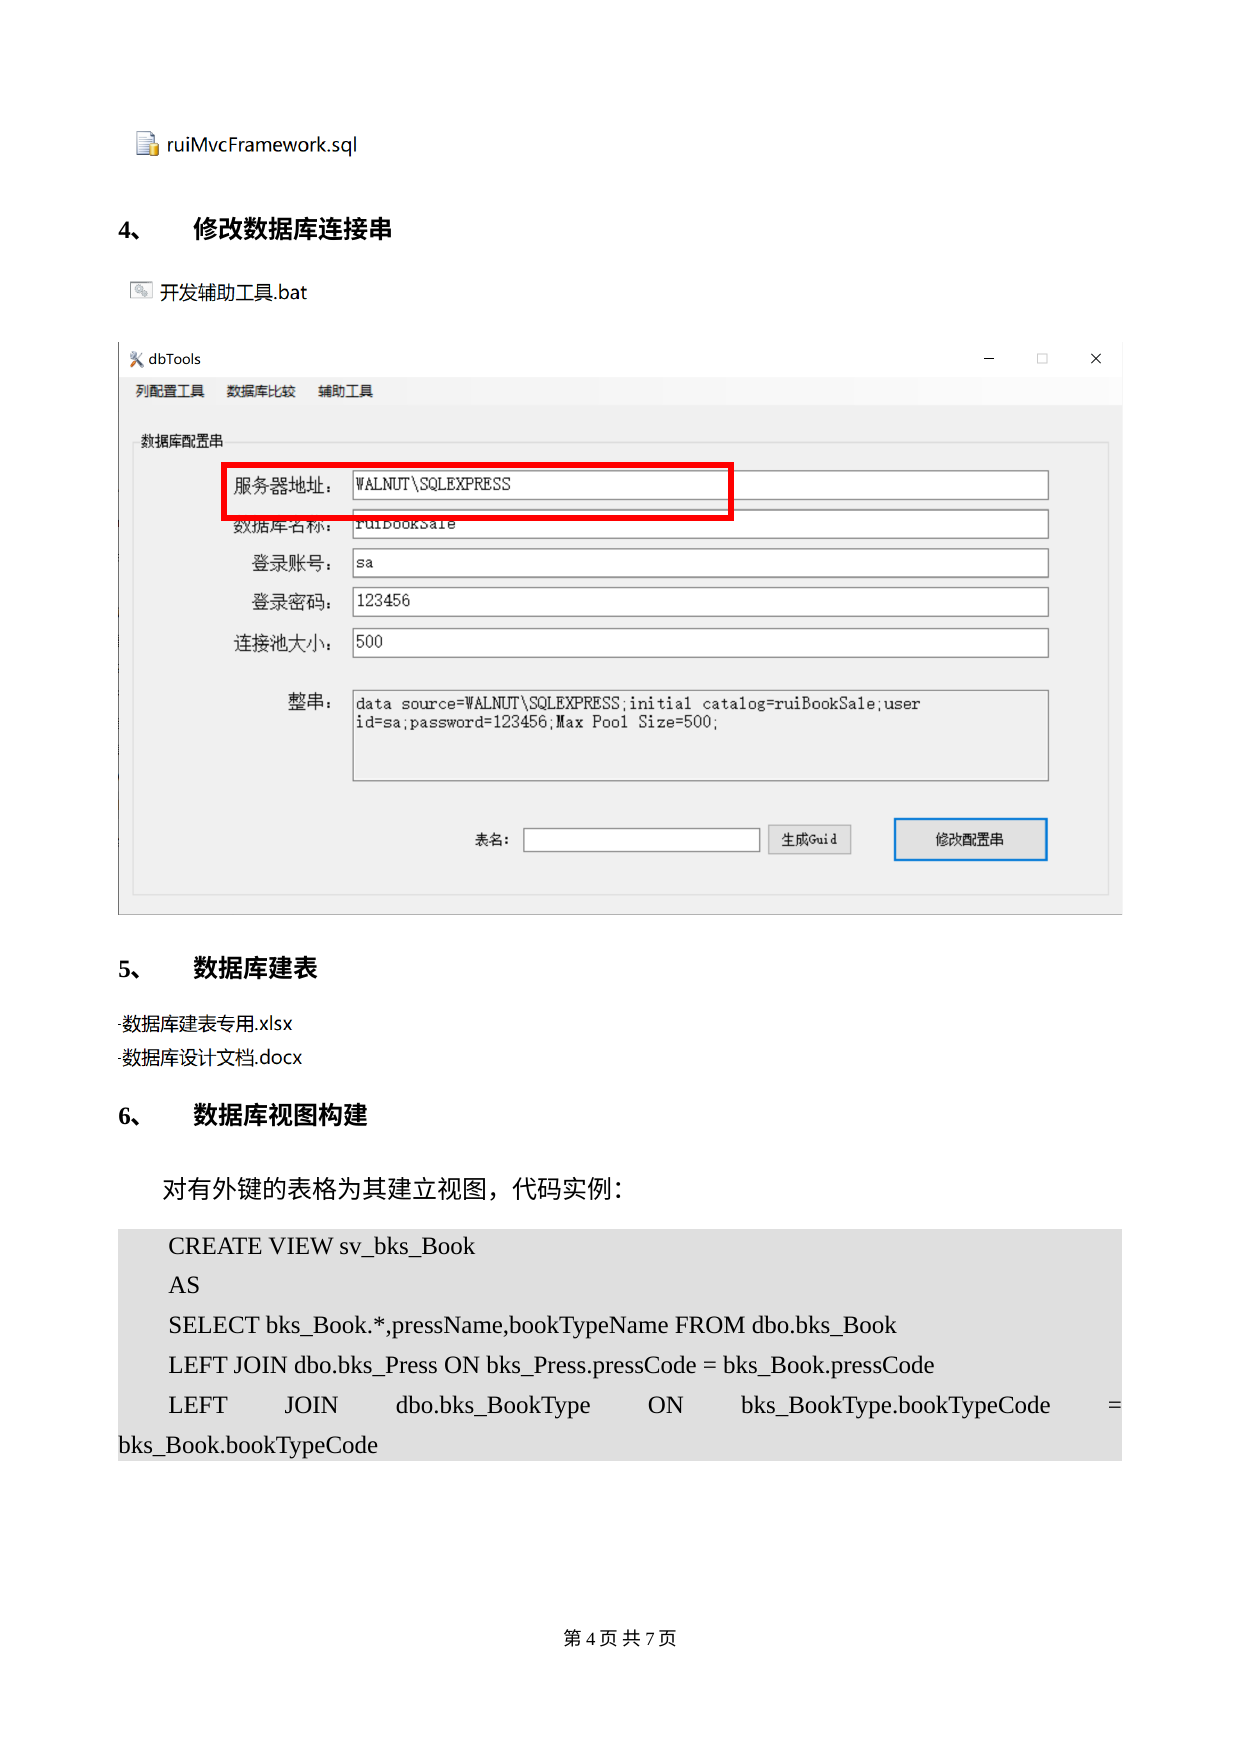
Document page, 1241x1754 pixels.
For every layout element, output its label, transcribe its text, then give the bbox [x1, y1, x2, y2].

list 数据库视图构建 [118, 1081, 1122, 1146]
picture [118, 123, 409, 168]
text SELECT bks_Book.*,pressName,bookTypeName FROM dbo.bks_Book [118, 1308, 1122, 1341]
text 对有外键的表格为其建立视图，代码实例： [118, 1155, 1122, 1220]
picture [118, 1008, 329, 1070]
text LEFT JOIN dbo.bks_BookType ON bks_BookType.bookTypeCode = bks_Book.bookTypeCode [118, 1388, 1122, 1461]
list 数据库建表 [118, 934, 1122, 999]
picture [118, 269, 375, 323]
list 修改数据库连接串 [118, 196, 1122, 261]
text CREATE VIEW sv_bks_Book [118, 1229, 1122, 1262]
text AS [118, 1269, 1122, 1301]
picture [118, 342, 1123, 915]
text LEFT JOIN dbo.bks_Press ON bks_Press.pressCode = bks_Book.pressCode [118, 1348, 1122, 1381]
